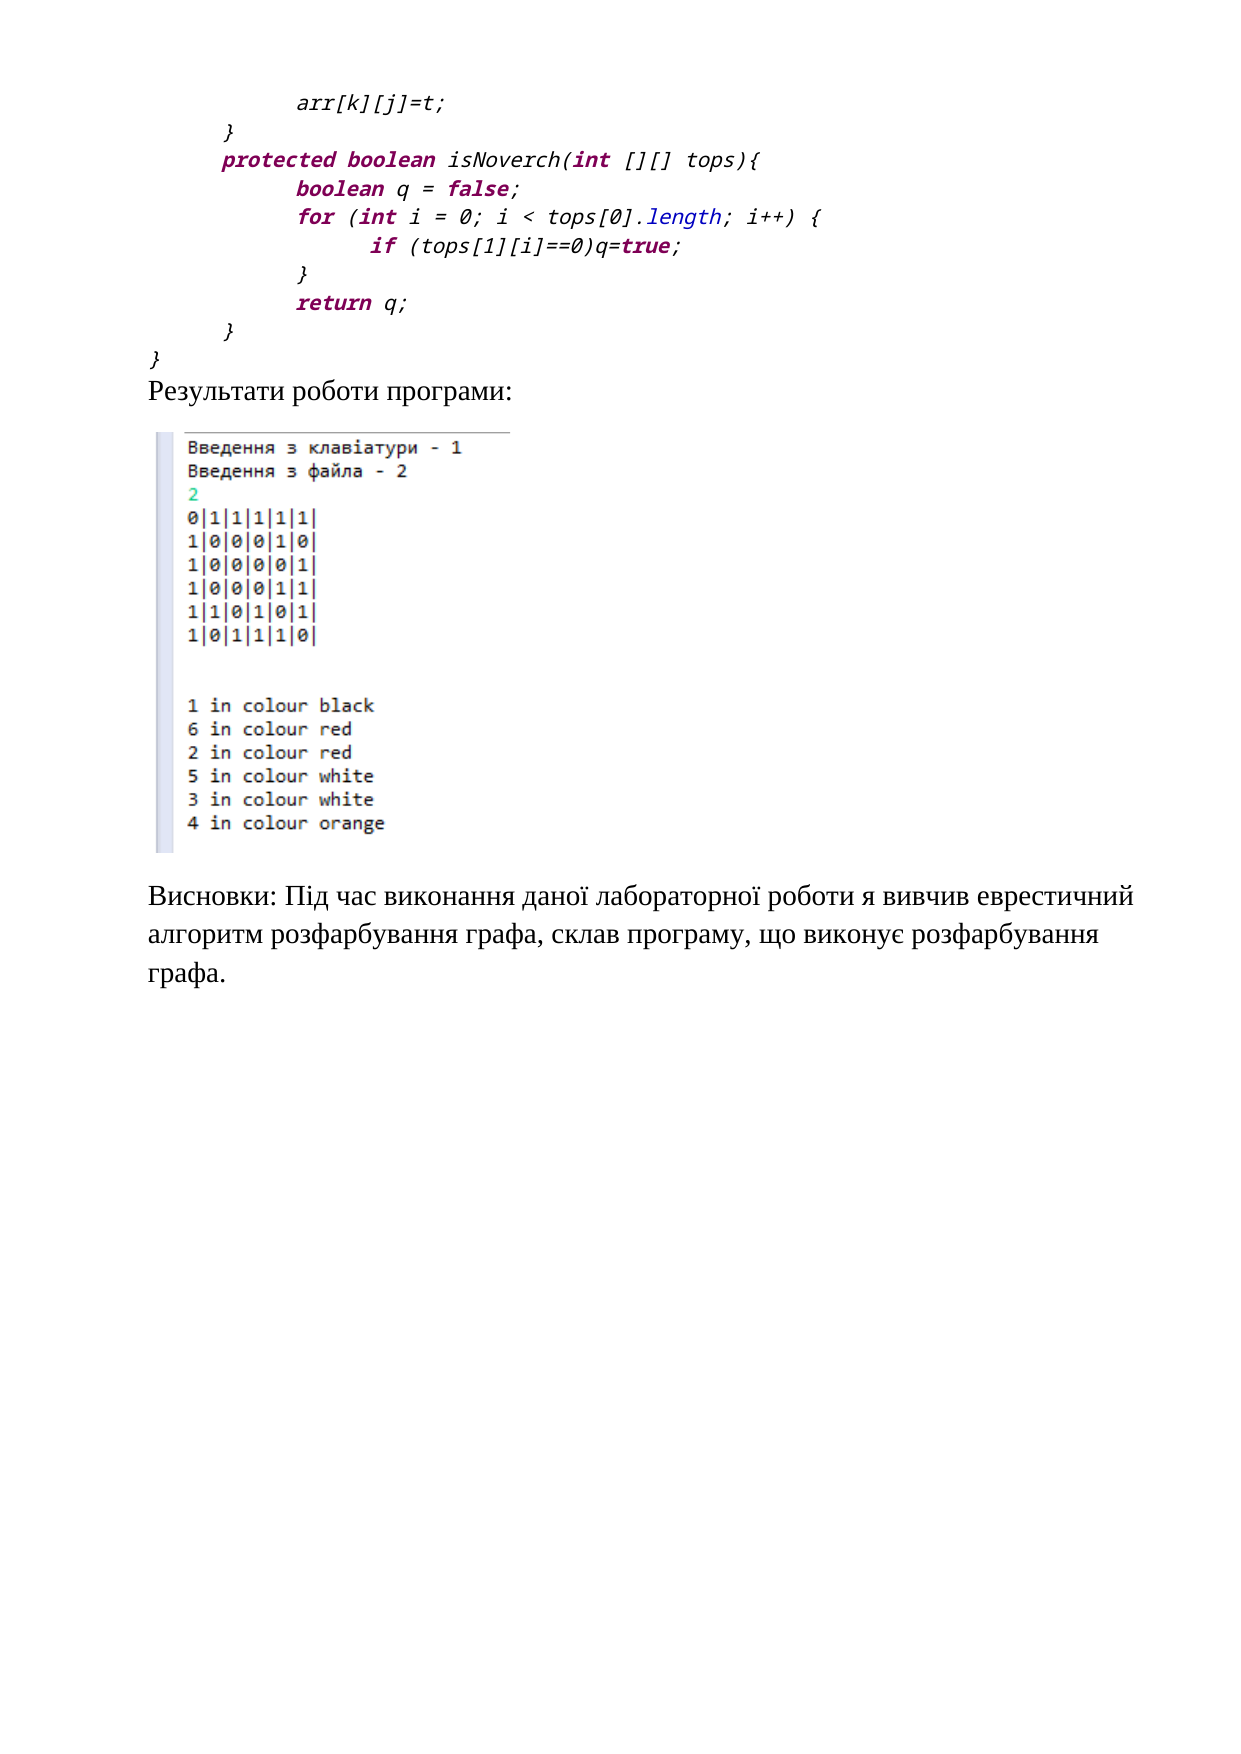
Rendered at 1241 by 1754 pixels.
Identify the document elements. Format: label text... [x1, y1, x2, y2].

text for (int i = 0; i < tops[0].length; i++) { [148, 202, 1152, 231]
text if (tops[1][i]==0)q=true; [148, 231, 1152, 259]
text } [148, 117, 1152, 145]
picture [147, 432, 511, 853]
text protected boolean isNoverch(int [][] tops){ [148, 145, 1152, 174]
text } [148, 259, 1152, 288]
text arr[k][j]=t; [148, 88, 1152, 117]
text Результати роботи програми: [148, 373, 1152, 406]
text return q; [148, 288, 1152, 316]
text Висновки: Під час виконання даної лабораторної роботи я вивчив еврестичний алгоритм розфарбування графа, склав програму, що виконує розфарбування графа. [148, 878, 1152, 988]
text boolean q = false; [148, 174, 1152, 202]
text } [148, 316, 1152, 344]
text } [148, 344, 1152, 373]
